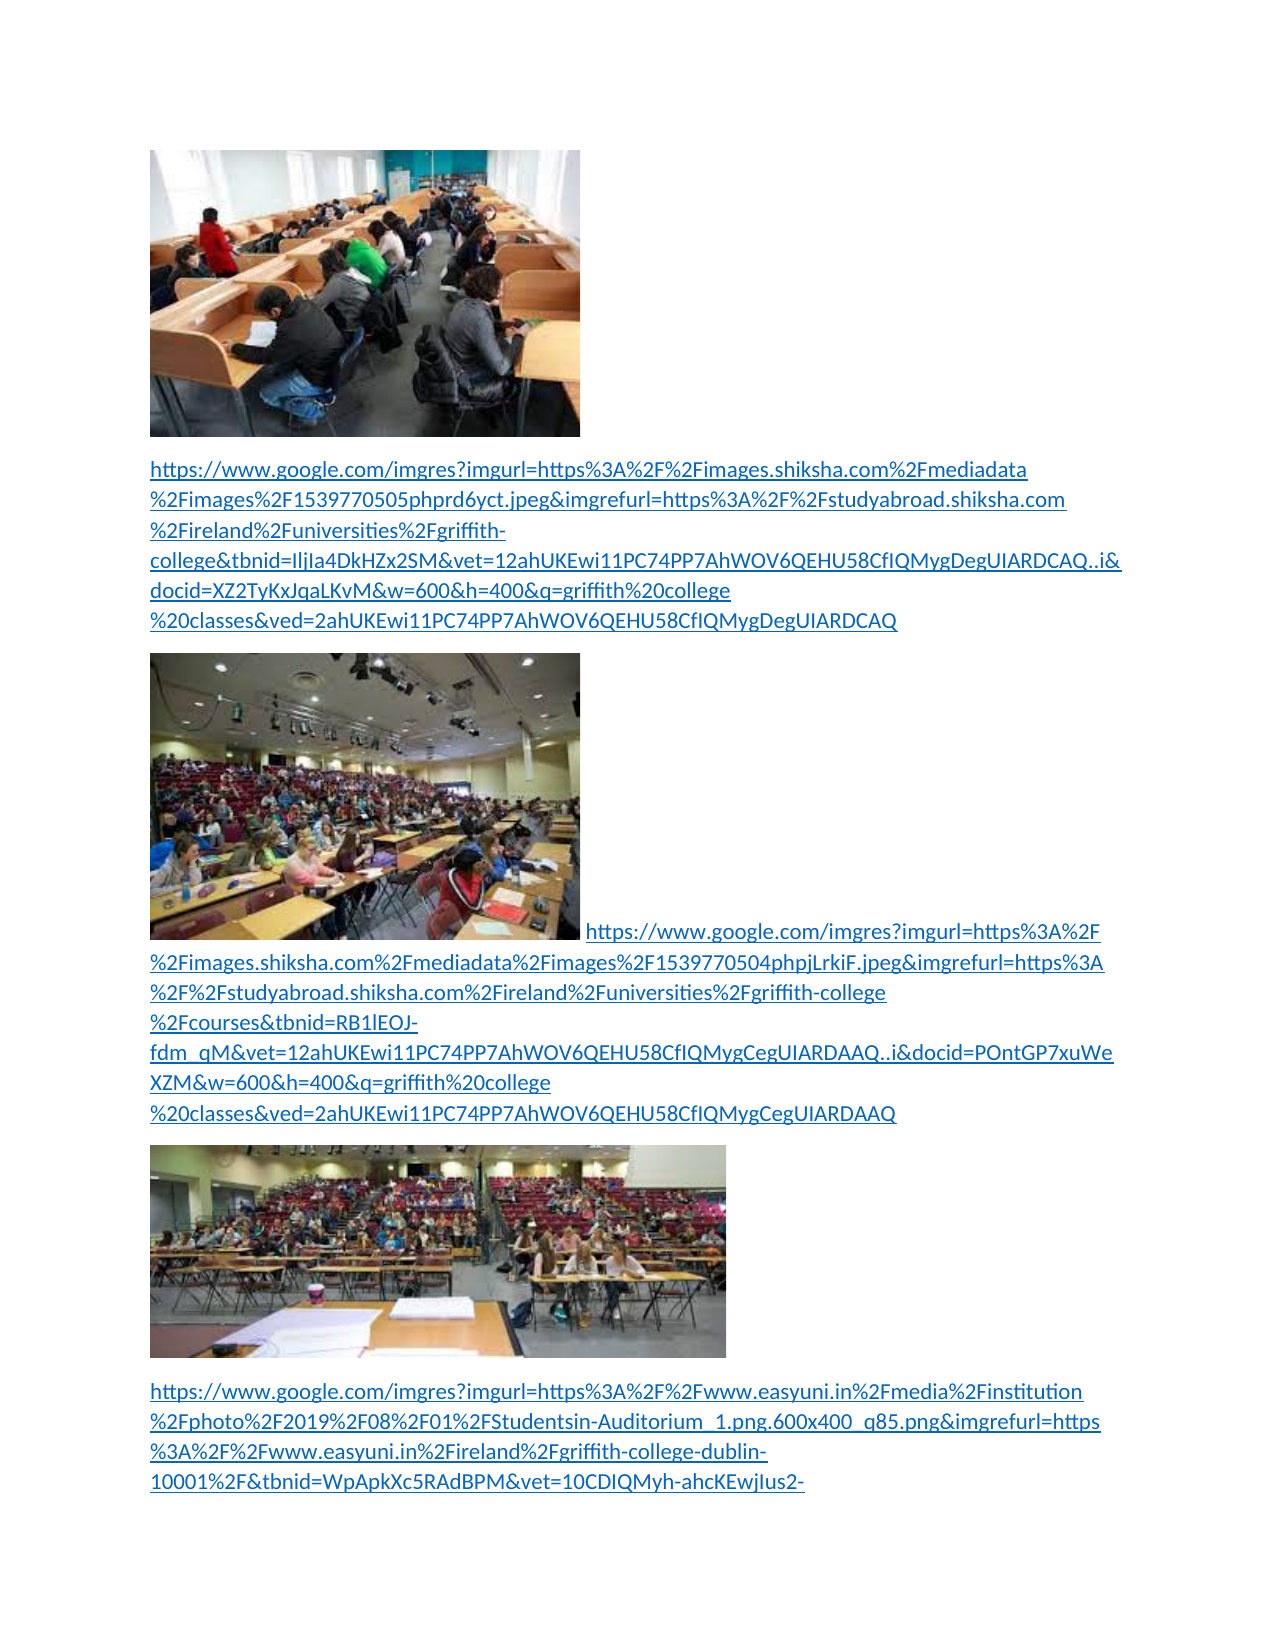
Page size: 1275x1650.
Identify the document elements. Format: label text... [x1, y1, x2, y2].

text https://www.google.com/imgres?imgurl=https%3A%2F%2Fimages.shiksha.com%2Fmediadata%2Fimages%2F1539770505phprd6yct.jpeg&imgrefurl=https%3A%2F%2Fstudyabroad.shiksha.com%2Fireland%2Funiversities%2Fgriffith-college&tbnid=IljIa4DkHZx2SM&vet=12ahUKEwi11PC74PP7AhWOV6QEHU58CfIQMygDegUIARDCAQ..i&docid=XZ2TyKxJqaLKvM&w=600&h=400&q=griffith%20college%20classes&ved=2ahUKEwi11PC74PP7AhWOV6QEHU58CfIQMygDegUIARDCAQ [150, 455, 1125, 634]
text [150, 1377, 1125, 1496]
picture [150, 653, 581, 940]
picture [150, 1145, 727, 1358]
picture [150, 150, 581, 437]
